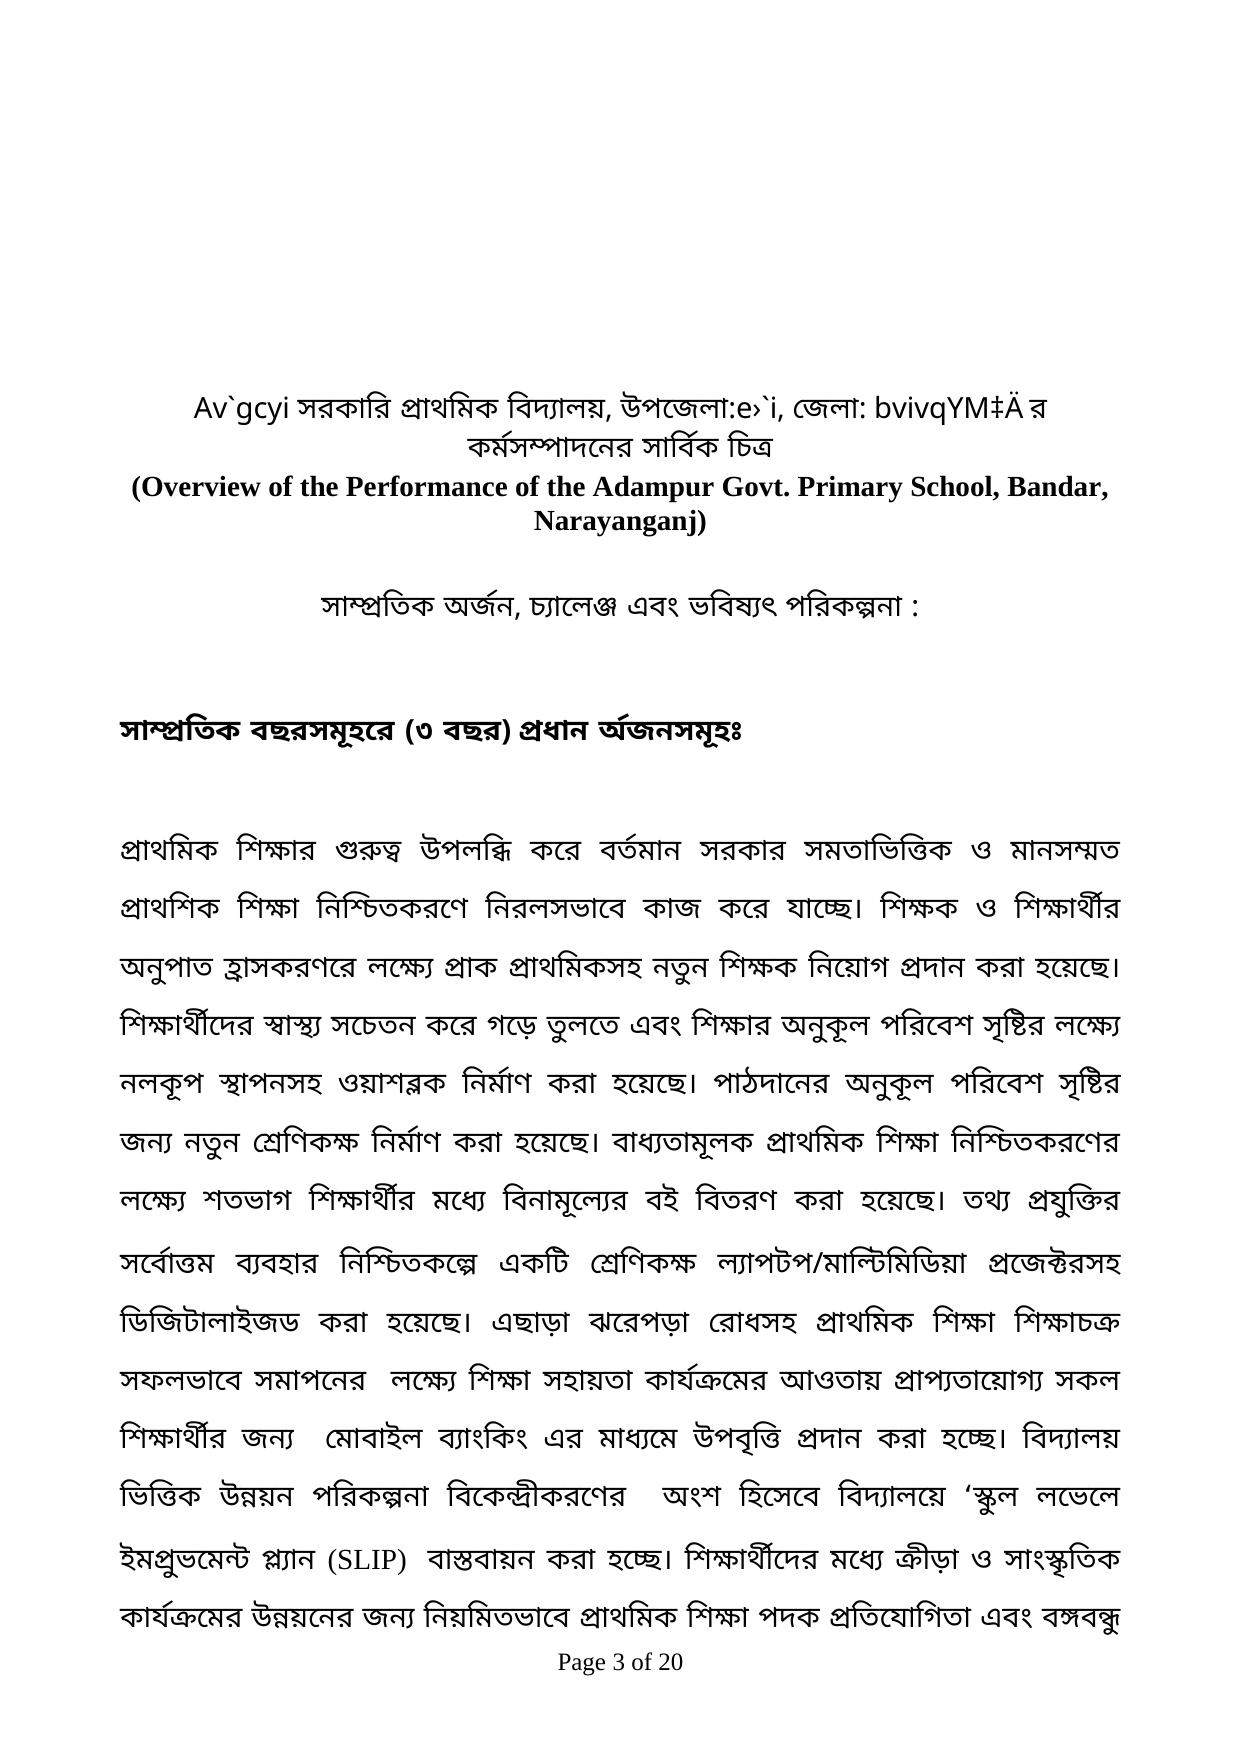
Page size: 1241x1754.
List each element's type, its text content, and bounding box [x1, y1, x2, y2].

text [120, 833, 1120, 1640]
text সাম্প্রতিক বছরসমূহরে (৩ বছর) প্রধান র্অজনসমূহঃ [120, 709, 1120, 753]
text Av`gcyi সরকারি প্রাথমিক বিদ্যালয়, উপজেলা:e›`i, জেলা: bvivqYM‡Äর কর্মসম্পাদনের সার্বিক চিত্র [120, 387, 1120, 469]
text সাম্প্রতিক অর্জন, চ্যালেঞ্জ এবং ভবিষ্যৎ পরিকল্পনা : [120, 586, 1120, 629]
subtitle (Overview of the Performance of the Adampur Govt. Primary School, Bandar, Narayanganj) [120, 469, 1120, 536]
